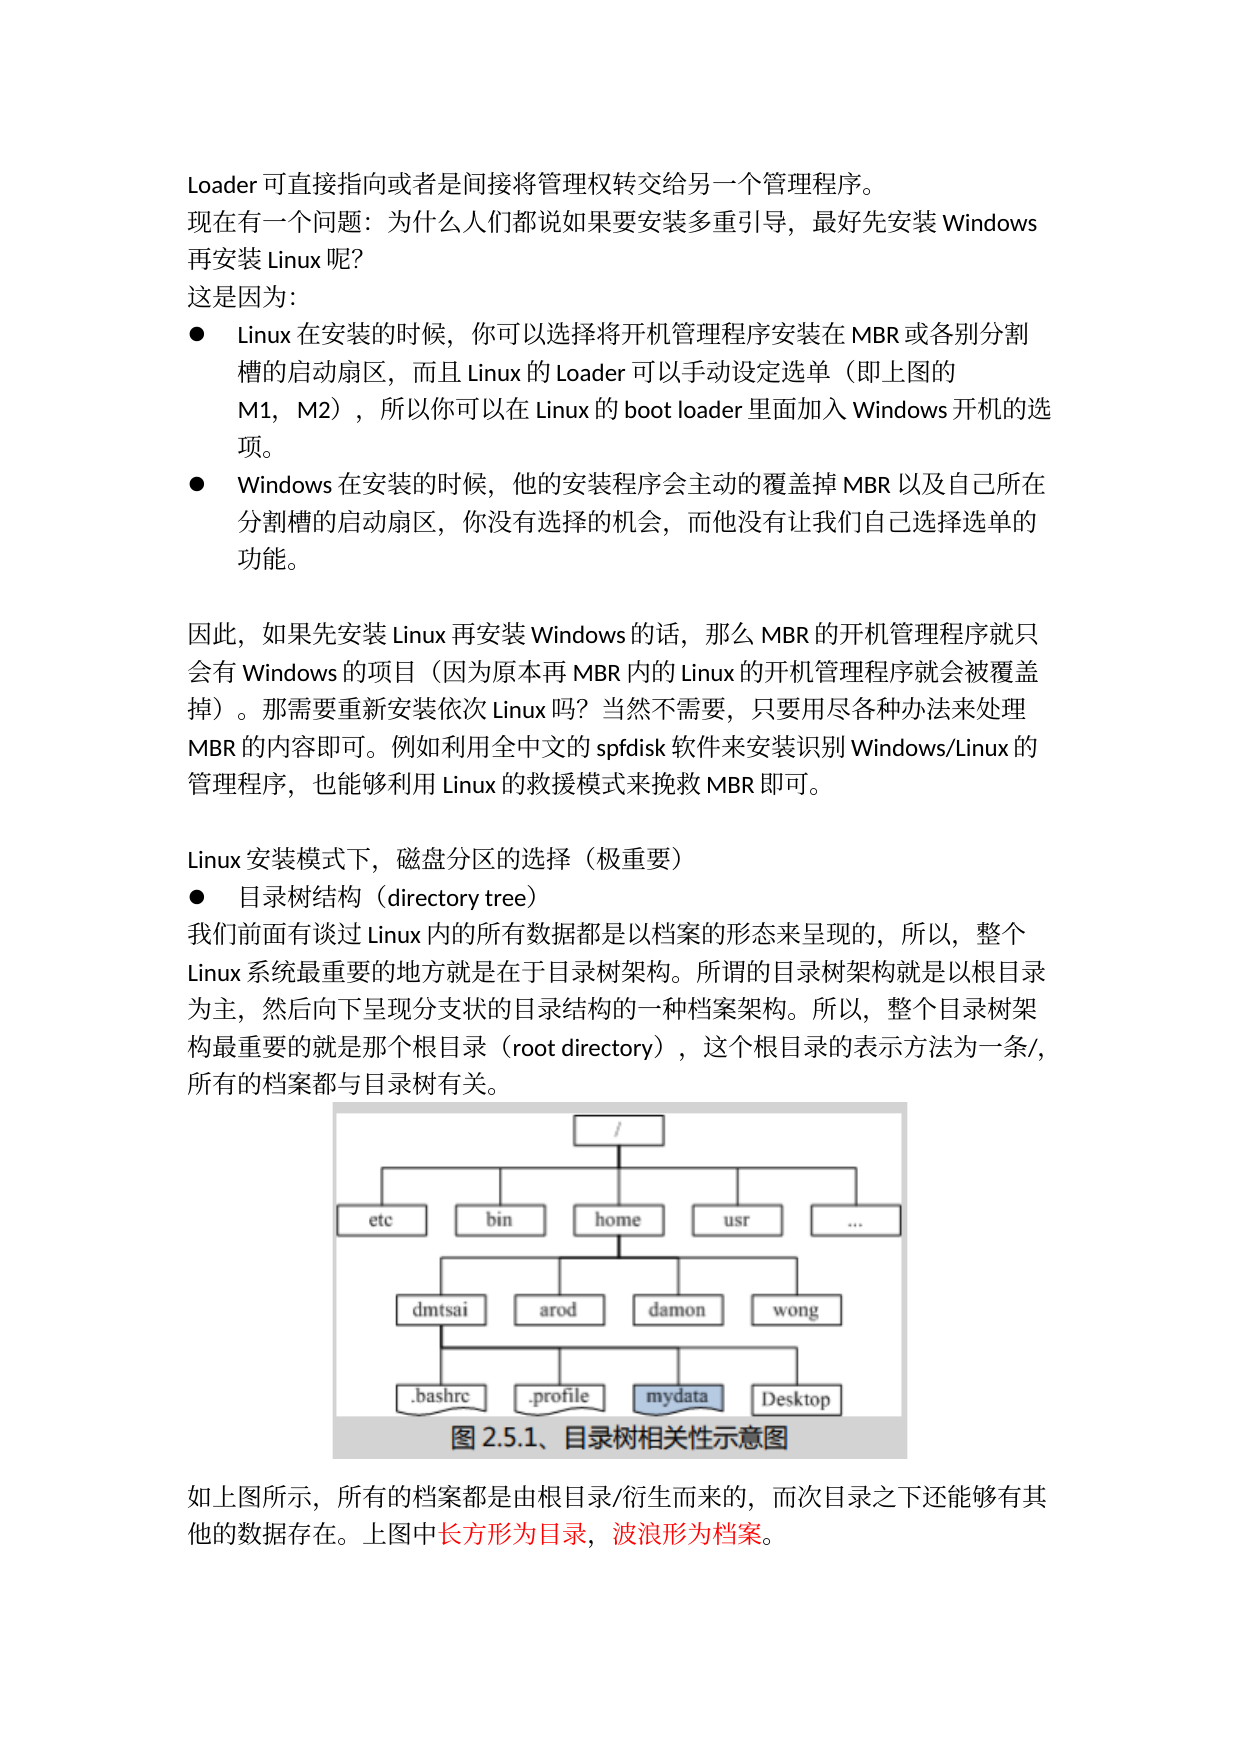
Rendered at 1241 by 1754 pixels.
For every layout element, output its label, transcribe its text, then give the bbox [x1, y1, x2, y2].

text 因此，如果先安装Linux再安装Windows的话，那么MBR的开机管理程序就只会有Windows的项目（因为原本再MBR内的Linux的开机管理程序就会被覆盖掉）。那需要重新安装依次Linux吗？当然不需要，只要用尽各种办法来处理MBR的内容即可。例如利用全中文的spfdisk软件来安装识别Windows/Linux的管理程序，也能够利用Linux的救援模式来挽救MBR即可。 [187, 614, 1053, 802]
text 这是因为： [187, 277, 1053, 314]
text Linux安装模式下，磁盘分区的选择（极重要） [187, 839, 1053, 877]
text Loader可直接指向或者是间接将管理权转交给另一个管理程序。 [187, 164, 1053, 202]
list Linux在安装的时候，你可以选择将开机管理程序安装在MBR或各别分割槽的启动扇区，而且Linux的Loader可以手动设定选单（即上图的M1，M2），所以你可以在Linux的boot loader里面加入Windows开机的选项。 [187, 314, 1053, 464]
picture [332, 1102, 908, 1459]
text 如上图所示，所有的档案都是由根目录/衍生而来的，而次目录之下还能够有其他的数据存在。上图中长方形为目录，波浪形为档案。 [187, 1477, 1053, 1552]
text 我们前面有谈过Linux内的所有数据都是以档案的形态来呈现的，所以，整个Linux系统最重要的地方就是在于目录树架构。所谓的目录树架构就是以根目录为主，然后向下呈现分支状的目录结构的一种档案架构。所以，整个目录树架构最重要的就是那个根目录（root directory），这个根目录的表示方法为一条/，所有的档案都与目录树有关。 [187, 914, 1053, 1102]
list 目录树结构（directory tree） [187, 877, 1053, 914]
list Windows在安装的时候，他的安装程序会主动的覆盖掉MBR以及自己所在分割槽的启动扇区，你没有选择的机会，而他没有让我们自己选择选单的功能。 [187, 464, 1053, 577]
text 现在有一个问题：为什么人们都说如果要安装多重引导，最好先安装Windows再安装Linux呢？ [187, 202, 1053, 277]
